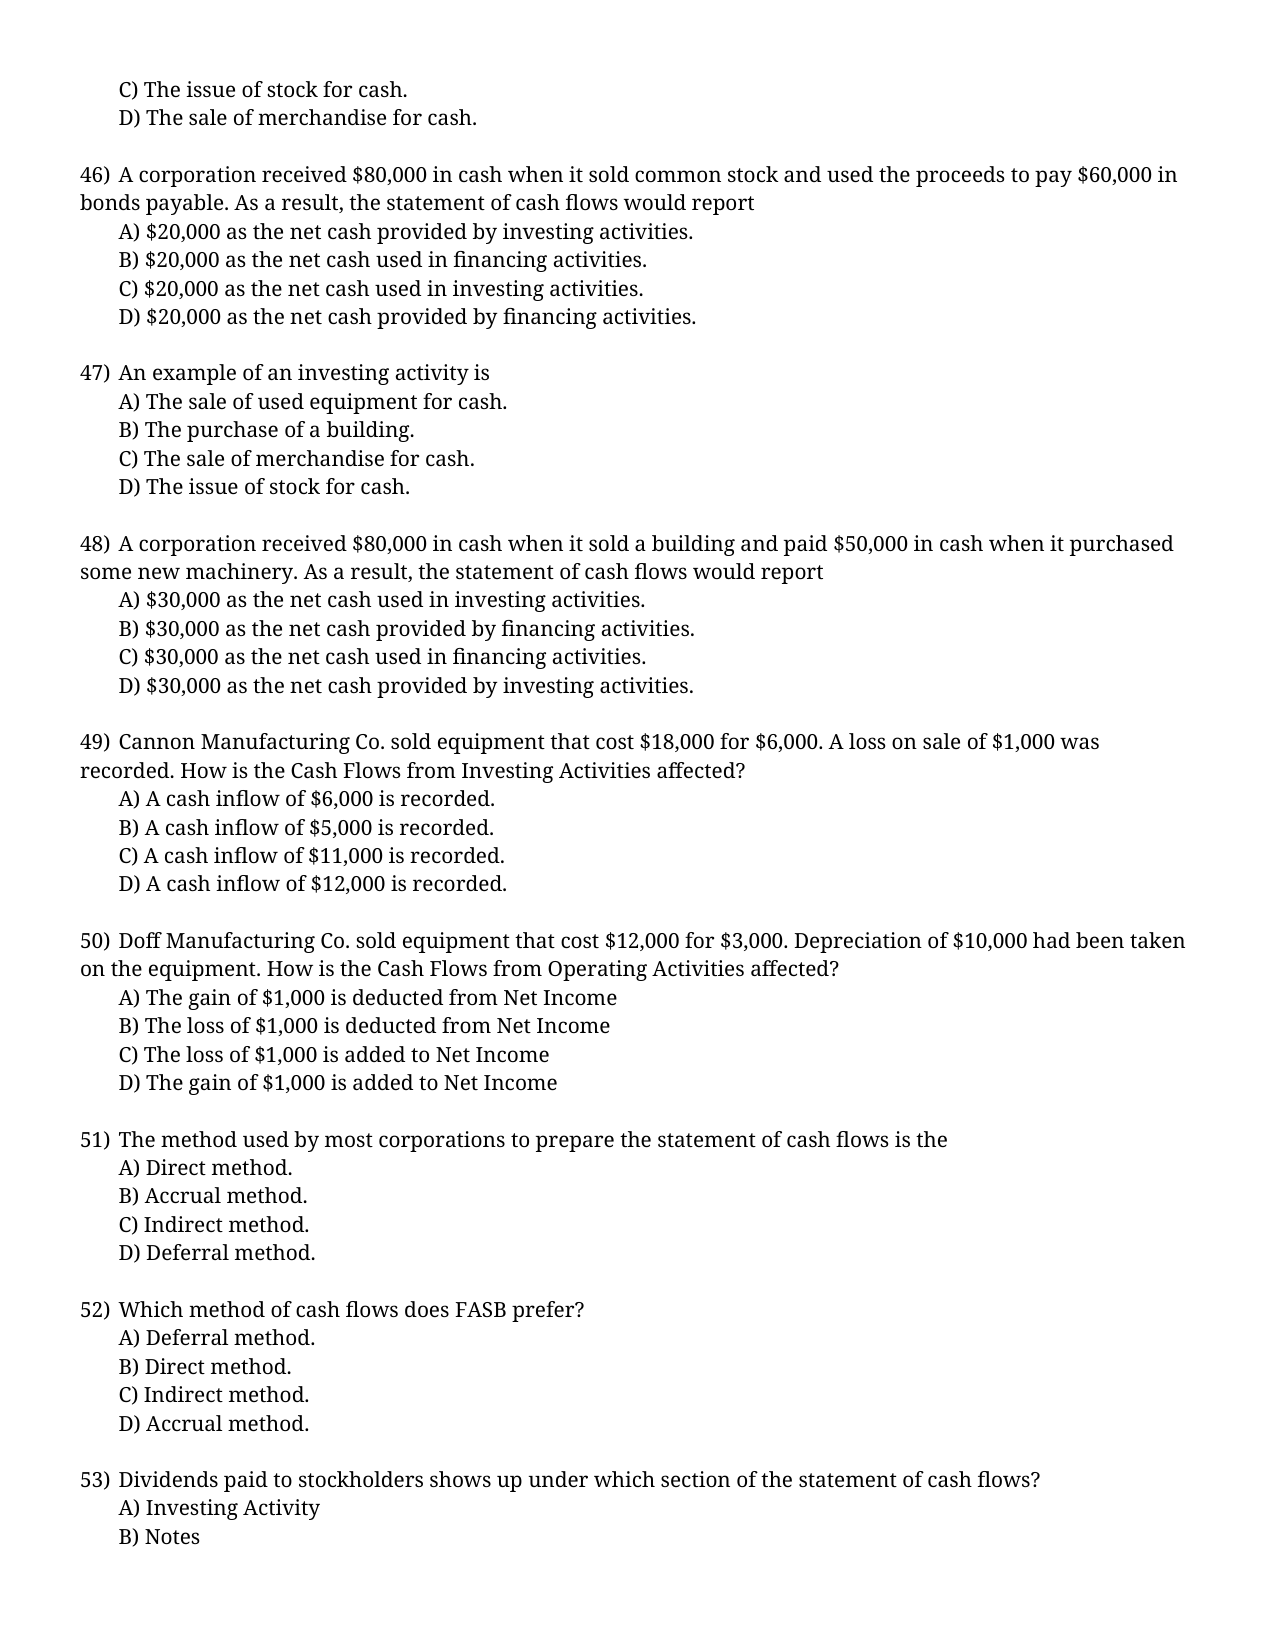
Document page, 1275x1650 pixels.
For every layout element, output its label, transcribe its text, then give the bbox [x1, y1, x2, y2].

text 49) Cannon Manufacturing Co. sold equipment that cost $18,000 for $6,000. A loss on sale of $1,000 was recorded. How is the Cash Flows from Investing Activities affected? [80, 727, 1200, 784]
text D) $20,000 as the net cash provided by financing activities. [80, 302, 1200, 331]
text C) The loss of $1,000 is added to Net Income [80, 1040, 1200, 1068]
text B) The purchase of a building. [80, 415, 1200, 444]
text D) The issue of stock for cash. [80, 472, 1200, 501]
text A) Direct method. [80, 1153, 1200, 1182]
text C) A cash inflow of $11,000 is recorded. [80, 841, 1200, 869]
text B) Accrual method. [80, 1182, 1200, 1210]
text C) The sale of merchandise for cash. [80, 444, 1200, 472]
text C) Indirect method. [80, 1210, 1200, 1238]
text D) Accrual method. [80, 1409, 1200, 1437]
text B) Notes [80, 1522, 1200, 1550]
text D) The sale of merchandise for cash. [80, 103, 1200, 132]
text C) $30,000 as the net cash used in financing activities. [80, 642, 1200, 671]
text A) $30,000 as the net cash used in investing activities. [80, 586, 1200, 614]
text A) $20,000 as the net cash provided by investing activities. [80, 217, 1200, 245]
text 52) Which method of cash flows does FASB prefer? [80, 1295, 1200, 1323]
text B) The loss of $1,000 is deducted from Net Income [80, 1011, 1200, 1040]
text B) Direct method. [80, 1352, 1200, 1380]
text 46) A corporation received $80,000 in cash when it sold common stock and used the proceeds to pay $60,000 in bonds payable. As a result, the statement of cash flows would report [80, 160, 1200, 217]
text D) $30,000 as the net cash provided by investing activities. [80, 671, 1200, 699]
text A) A cash inflow of $6,000 is recorded. [80, 784, 1200, 813]
text A) Investing Activity [80, 1493, 1200, 1522]
text A) The gain of $1,000 is deducted from Net Income [80, 983, 1200, 1011]
text A) Deferral method. [80, 1323, 1200, 1352]
text A) The sale of used equipment for cash. [80, 387, 1200, 415]
text 47) An example of an investing activity is [80, 358, 1200, 387]
text B) A cash inflow of $5,000 is recorded. [80, 813, 1200, 841]
text 48) A corporation received $80,000 in cash when it sold a building and paid $50,000 in cash when it purchased some new machinery. As a result, the statement of cash flows would report [80, 529, 1200, 586]
text B) $20,000 as the net cash used in financing activities. [80, 245, 1200, 274]
text 50) Doff Manufacturing Co. sold equipment that cost $12,000 for $3,000. Depreciation of $10,000 had been taken on the equipment. How is the Cash Flows from Operating Activities affected? [80, 926, 1200, 983]
text C) The issue of stock for cash. [80, 75, 1200, 103]
text 53) Dividends paid to stockholders shows up under which section of the statement of cash flows? [80, 1465, 1200, 1493]
text C) Indirect method. [80, 1380, 1200, 1409]
text D) Deferral method. [80, 1238, 1200, 1267]
text B) $30,000 as the net cash provided by financing activities. [80, 614, 1200, 642]
text D) The gain of $1,000 is added to Net Income [80, 1068, 1200, 1097]
text D) A cash inflow of $12,000 is recorded. [80, 869, 1200, 898]
text C) $20,000 as the net cash used in investing activities. [80, 274, 1200, 302]
text 51) The method used by most corporations to prepare the statement of cash flows is the [80, 1125, 1200, 1153]
